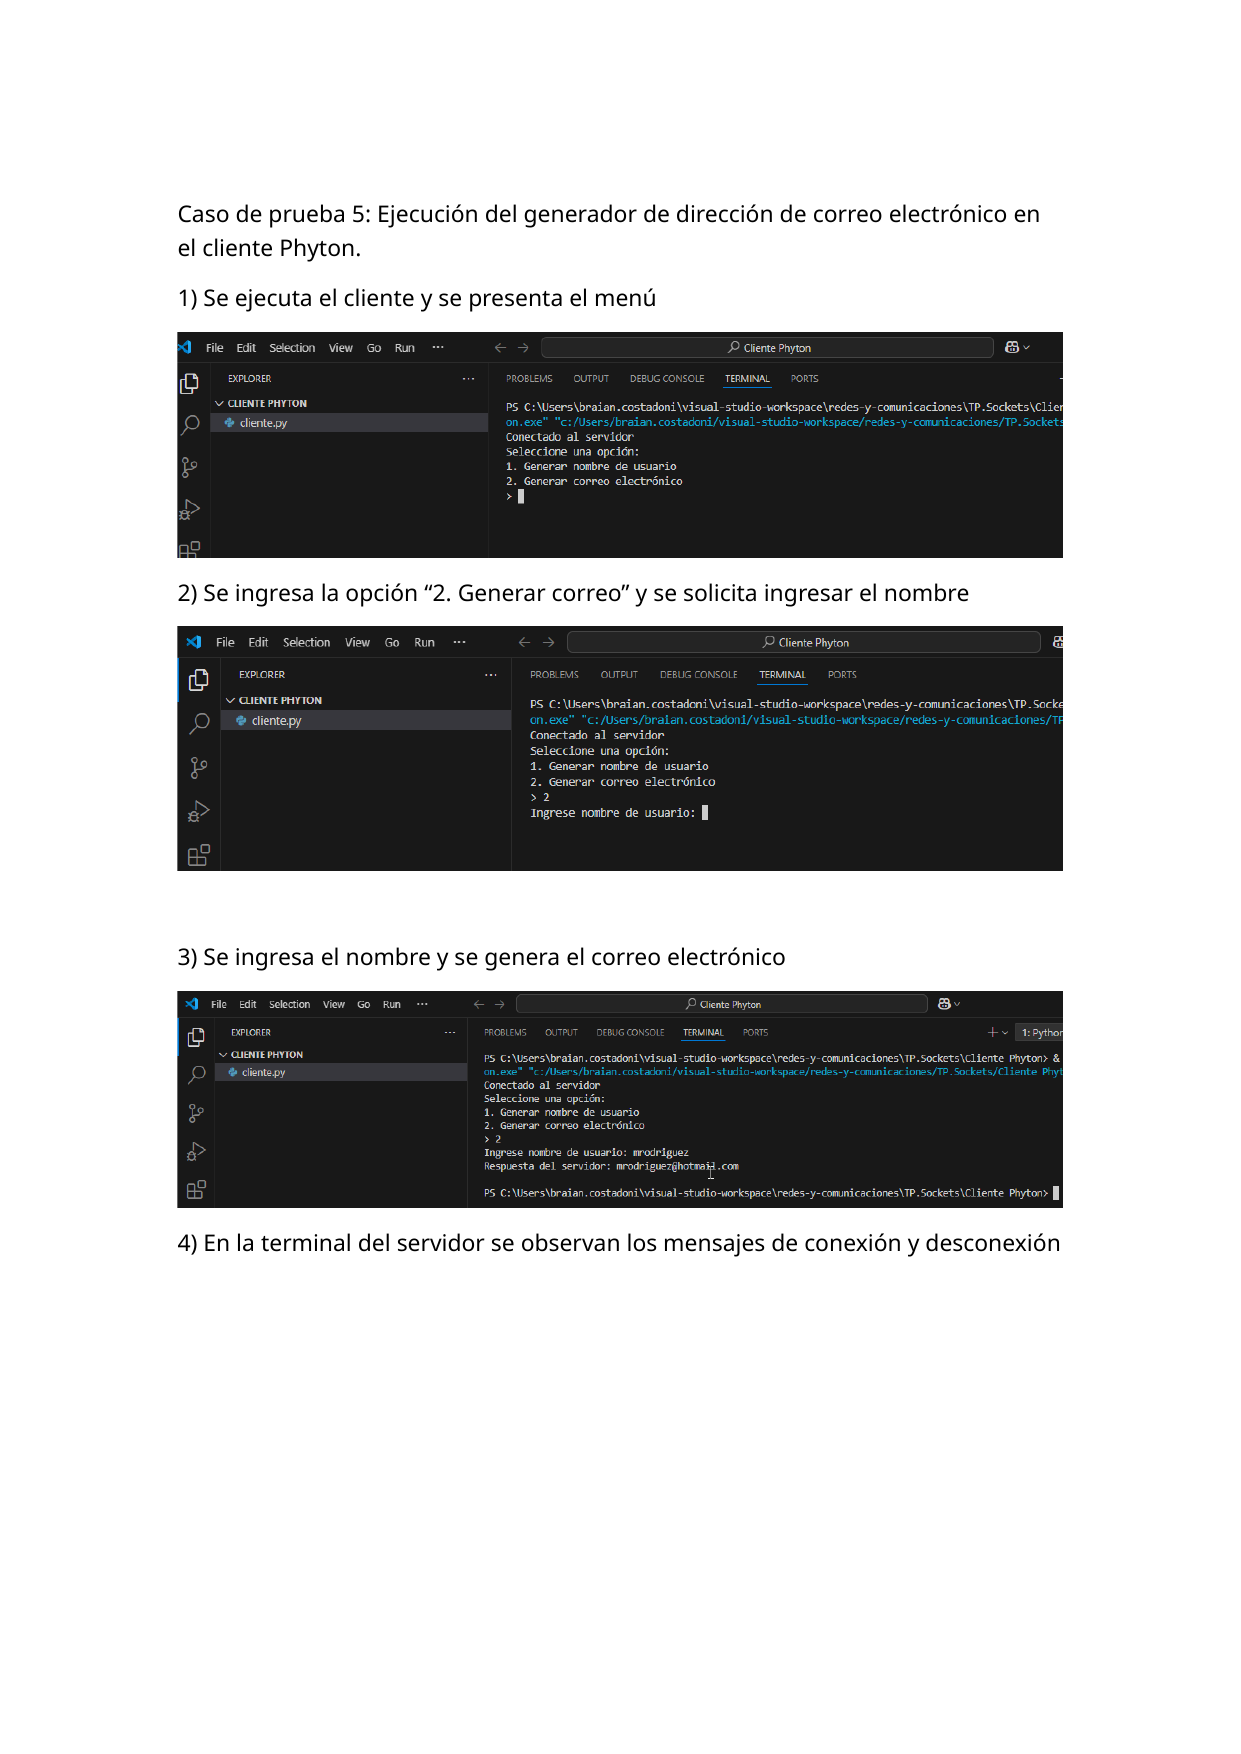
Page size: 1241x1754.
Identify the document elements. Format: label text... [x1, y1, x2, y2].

text 1) Se ejecuta el cliente y se presenta el menú [177, 282, 1063, 313]
picture [177, 332, 1063, 558]
text 2) Se ingresa la opción “2. Generar correo” y se solicita ingresar el nombre [177, 576, 1063, 608]
text 3) Se ingresa el nombre y se genera el correo electrónico [177, 941, 1063, 972]
text Caso de prueba 5: Ejecución del generador de dirección de correo electrónico en el cliente Phyton. [177, 198, 1063, 263]
picture [177, 626, 1063, 871]
picture [177, 991, 1063, 1208]
text 4) En la terminal del servidor se observan los mensajes de conexión y desconexión [177, 1227, 1063, 1258]
